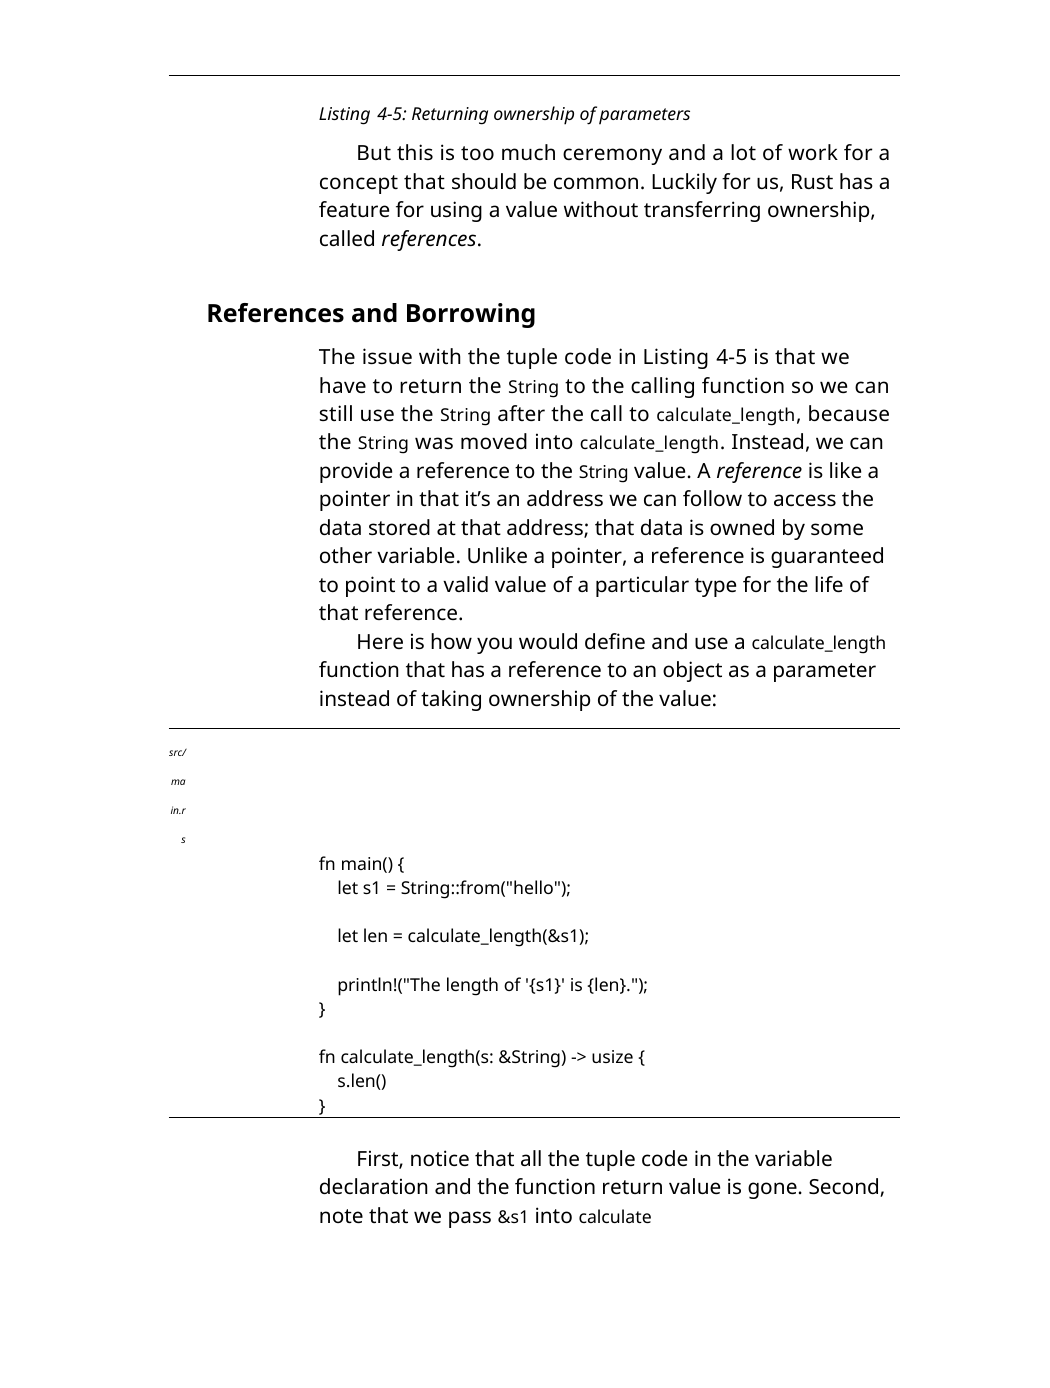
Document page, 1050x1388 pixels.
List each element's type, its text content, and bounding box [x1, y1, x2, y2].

list Listing 4-5: Returning ownership of parameters [319, 102, 900, 126]
text fn calculate_length(s: &String) -> usize { [319, 1045, 900, 1069]
text References and Borrowing [206, 296, 900, 330]
text } [319, 1093, 900, 1117]
text let s1 = String::from("hello"); [319, 876, 900, 900]
text } [319, 996, 900, 1021]
text let len = calculate_length(&s1); [319, 924, 900, 948]
text fn main() { [319, 851, 900, 876]
text Here is how you would define and use a calculate_length function that has a reference to an object as a parameter instead of taking ownership of the value: [319, 627, 900, 712]
text src/main.rs [169, 736, 187, 847]
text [319, 1144, 900, 1229]
text s.len() [319, 1069, 900, 1093]
text println!("The length of '{s1}' is {len}."); [319, 972, 900, 996]
text The issue with the tuple code in Listing 4-5 is that we have to return the String to the calling function so we can still use the String after the call to calculate_length, because the String was moved into calculate_length. Instead, we can provide a reference to the String value. A reference is like a pointer in that it’s an address we can follow to access the data stored at that address; that data is owned by some other variable. Unlike a pointer, a reference is guaranteed to point to a valid value of a particular type for the life of that reference. [319, 342, 900, 627]
text But this is too much ceremony and a lot of work for a concept that should be common. Luckily for us, Rust has a feature for using a value without transferring ownership, called references. [319, 138, 900, 252]
